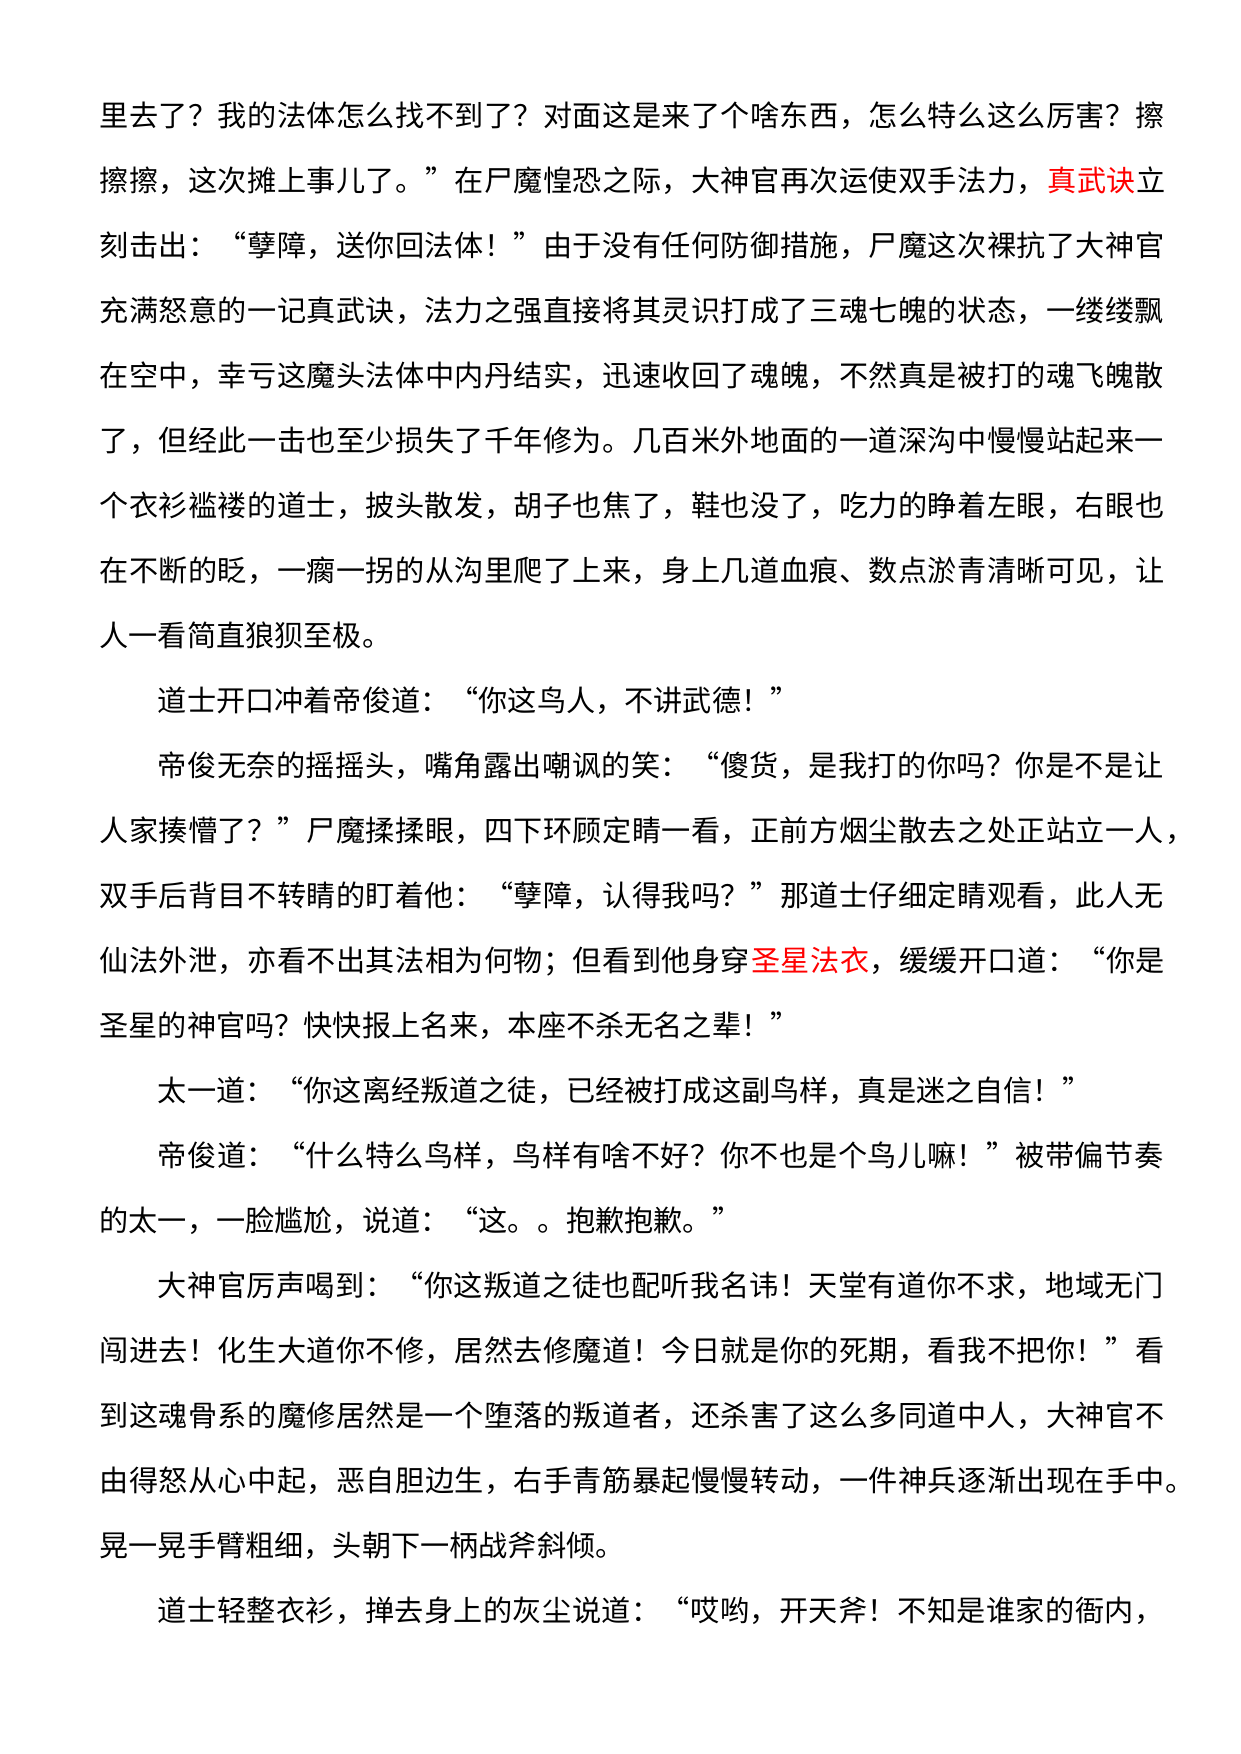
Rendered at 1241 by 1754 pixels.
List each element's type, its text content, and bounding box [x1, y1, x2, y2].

text 太一道：“你这离经叛道之徒，已经被打成这副鸟样，真是迷之自信！” [99, 1056, 1165, 1121]
text 道士开口冲着帝俊道：“你这鸟人，不讲武德！” [99, 666, 1165, 731]
text 帝俊道：“什么特么鸟样，鸟样有啥不好？你不也是个鸟儿嘛！”被带偏节奏的太一，一脸尴尬，说道：“这。。抱歉抱歉。” [99, 1121, 1165, 1251]
text 大神官厉声喝到：“你这叛道之徒也配听我名讳！天堂有道你不求，地域无门闯进去！化生大道你不修，居然去修魔道！今日就是你的死期，看我不把你！”看到这魂骨系的魔修居然是一个堕落的叛道者，还杀害了这么多同道中人，大神官不由得怒从心中起，恶自胆边生，右手青筋暴起慢慢转动，一件神兵逐渐出现在手中。晃一晃手臂粗细，头朝下一柄战斧斜倾。 [99, 1251, 1165, 1576]
text 帝俊无奈的摇摇头，嘴角露出嘲讽的笑：“傻货，是我打的你吗？你是不是让人家揍懵了？”尸魔揉揉眼，四下环顾定睛一看，正前方烟尘散去之处正站立一人，双手后背目不转睛的盯着他：“孽障，认得我吗？”那道士仔细定睛观看，此人无仙法外泄，亦看不出其法相为何物；但看到他身穿圣星法衣，缓缓开口道：“你是圣星的神官吗？快快报上名来，本座不杀无名之辈！” [99, 731, 1165, 1056]
